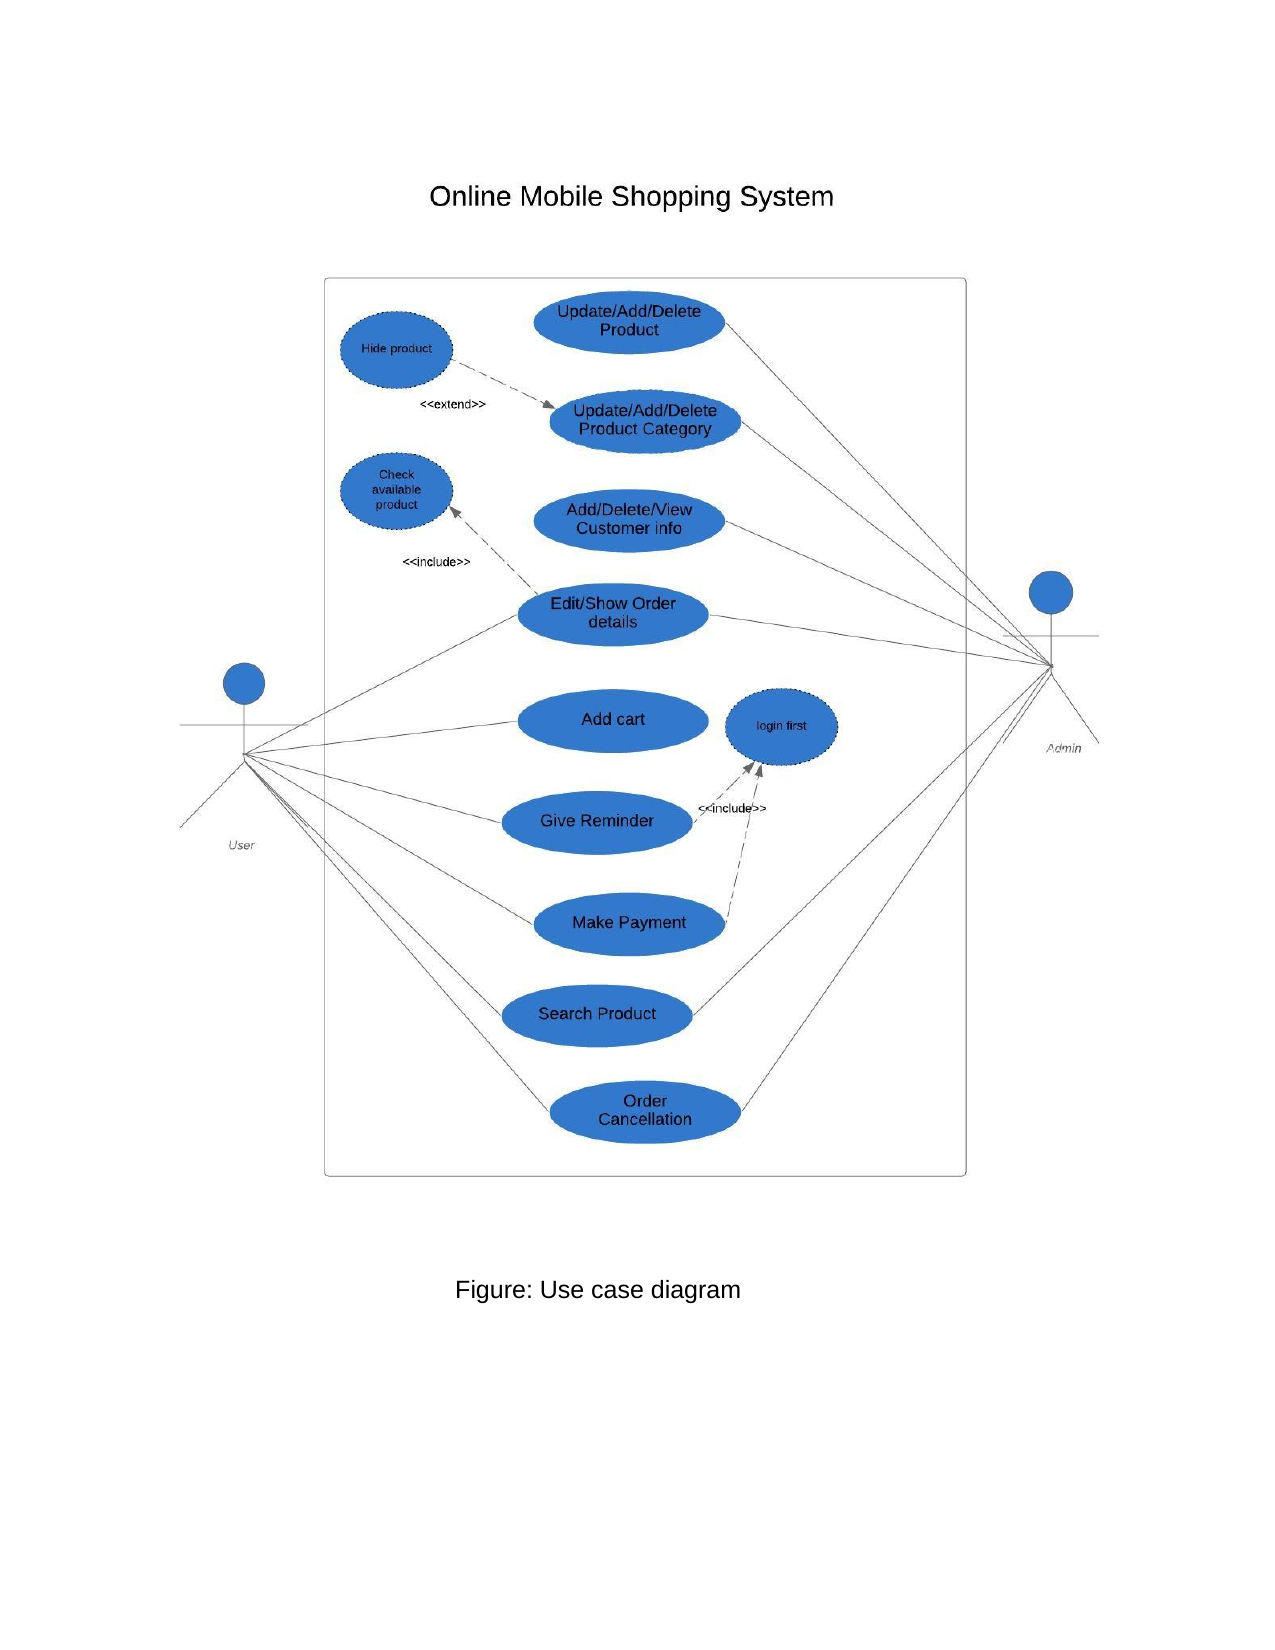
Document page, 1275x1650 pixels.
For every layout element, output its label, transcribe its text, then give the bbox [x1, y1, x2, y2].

picture [150, 150, 1125, 1257]
text Figure: Use case diagram [150, 1275, 1125, 1304]
